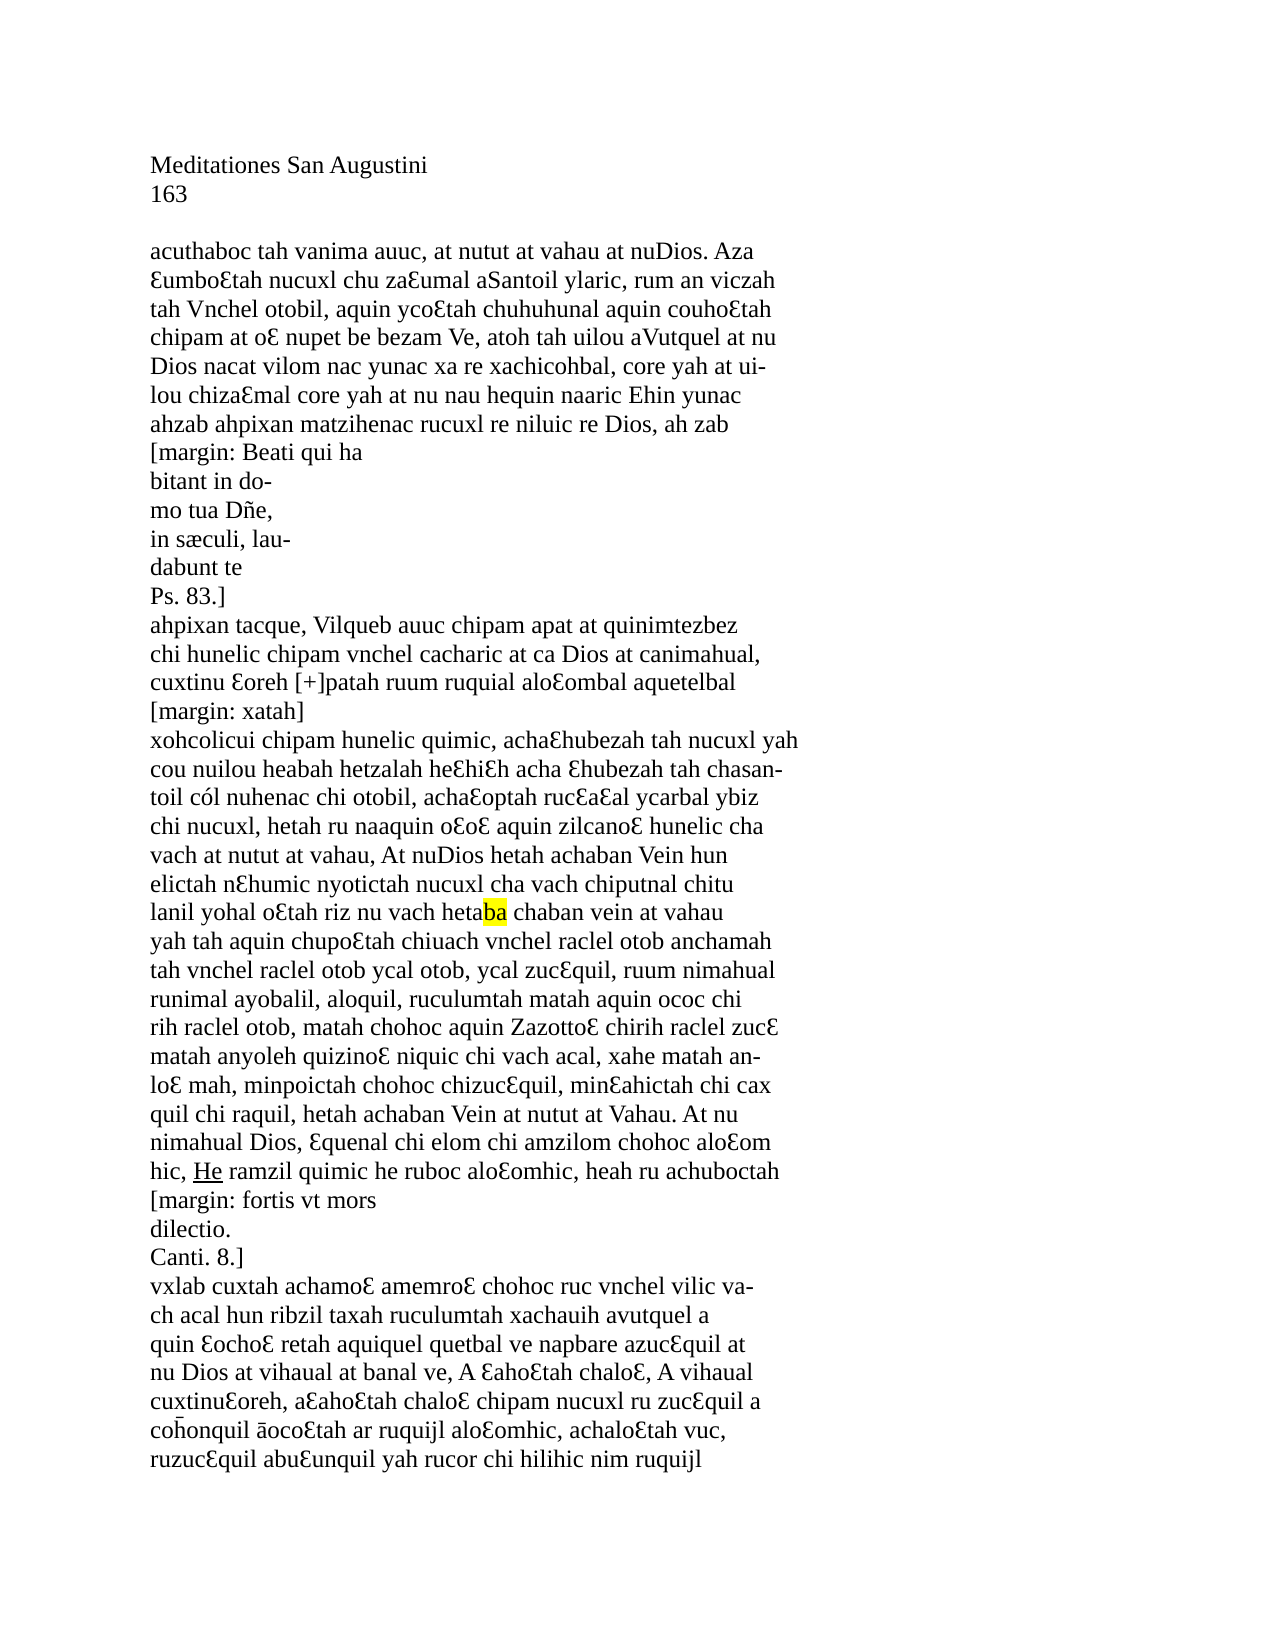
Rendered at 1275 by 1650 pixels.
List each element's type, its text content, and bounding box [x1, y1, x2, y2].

text ƐumboƐtah nucuxl chu zaƐumal aSantoil ylaric, rum an viczah [150, 265, 1125, 294]
text nimahual Dios, Ɛquenal chi elom chi amzilom chohoc aloƐom [150, 1127, 1125, 1156]
text lanil yohal oƐtah riz nu vach hetaba chaban vein at vahau [150, 897, 1125, 926]
text [margin: xatah] [150, 696, 1125, 725]
text nu Dios at vihaual at banal ve, A ƐahoƐtah chaloƐ, A vihaual [150, 1357, 1125, 1386]
text quin ƐochoƐ retah aquiquel quetbal ve napbare azucƐquil at [150, 1329, 1125, 1357]
text cou nuilou heabah hetzalah heƐhiƐh acha Ɛhubezah tah chasan- [150, 754, 1125, 782]
text acuthaboc tah vanima auuc, at nutut at vahau at nuDios. Aza [150, 236, 1125, 265]
text quil chi raquil, hetah achaban Vein at nutut at Vahau. At nu [150, 1099, 1125, 1127]
text Dios nacat vilom nac yunac xa re xachicohbal, core yah at ui- [150, 351, 1125, 380]
text [margin: fortis vt mors [150, 1185, 1125, 1214]
text [margin: Beati qui ha [150, 437, 1125, 466]
text vach at nutut at vahau, At nuDios hetah achaban Vein hun [150, 840, 1125, 869]
text ch acal hun ribzil taxah ruculumtah xachauih avutquel a [150, 1300, 1125, 1329]
text ahpixan tacque, Vilqueb auuc chipam apat at quinimtezbez [150, 610, 1125, 639]
text ahzab ahpixan matzihenac rucuxl re niluic re Dios, ah zab [150, 409, 1125, 437]
text Canti. 8.] [150, 1242, 1125, 1271]
text runimal ayobalil, aloquil, ruculumtah matah aquin ococ chi [150, 984, 1125, 1012]
text dilectio. [150, 1214, 1125, 1242]
text bitant in do- [150, 466, 1125, 495]
text 163 [150, 179, 1125, 207]
text elictah nƐhumic nyotictah nucuxl cha vach chiputnal chitu [150, 869, 1125, 897]
text cuxtinuƐoreh, aƐahoƐtah chaloƐ chipam nucuxl ru zucƐquil a [150, 1386, 1125, 1415]
text mo tua Dñe, [150, 495, 1125, 524]
text chi hunelic chipam vnchel cacharic at ca Dios at canimahual, [150, 639, 1125, 667]
text xohcolicui chipam hunelic quimic, achaƐhubezah tah nucuxl yah [150, 725, 1125, 754]
text Meditationes San Augustini [150, 150, 1125, 179]
text vxlab cuxtah achamoƐ amemroƐ chohoc ruc vnchel vilic va- [150, 1271, 1125, 1300]
text Ps. 83.] [150, 581, 1125, 610]
text lou chizaƐmal core yah at nu nau hequin naaric Ehin yunac [150, 380, 1125, 409]
text in sæculi, lau- [150, 524, 1125, 552]
text chi nucuxl, hetah ru naaquin oƐoƐ aquin zilcanoƐ hunelic cha [150, 811, 1125, 840]
text cuxtinu Ɛoreh [+]patah ruum ruquial aloƐombal aquetelbal [150, 667, 1125, 696]
text toil cól nuhenac chi otobil, achaƐoptah rucƐaƐal ycarbal ybiz [150, 782, 1125, 811]
text tah Vnchel otobil, aquin ycoƐtah chuhuhunal aquin couhoƐtah [150, 294, 1125, 322]
text tah vnchel raclel otob ycal otob, ycal zucƐquil, ruum nimahual [150, 955, 1125, 984]
text dabunt te [150, 552, 1125, 581]
text matah anyoleh quizinoƐ niquic chi vach acal, xahe matah an- [150, 1041, 1125, 1070]
text hic, He ramzil quimic he ruboc aloƐomhic, heah ru achuboctah [150, 1156, 1125, 1185]
text chipam at oƐ nupet be bezam Ve, atoh tah uilou aVutquel at nu [150, 322, 1125, 351]
text ruzucƐquil abuƐunquil yah rucor chi hilihic nim ruquijl [150, 1444, 1125, 1472]
text yah tah aquin chupoƐtah chiuach vnchel raclel otob anchamah [150, 926, 1125, 955]
text coh̄onquil āocoƐtah ar ruquijl aloƐomhic, achaloƐtah vuc, [150, 1415, 1125, 1444]
text rih raclel otob, matah chohoc aquin ZazottoƐ chirih raclel zucƐ [150, 1012, 1125, 1041]
text loƐ mah, minpoictah chohoc chizucƐquil, minƐahictah chi cax [150, 1070, 1125, 1099]
